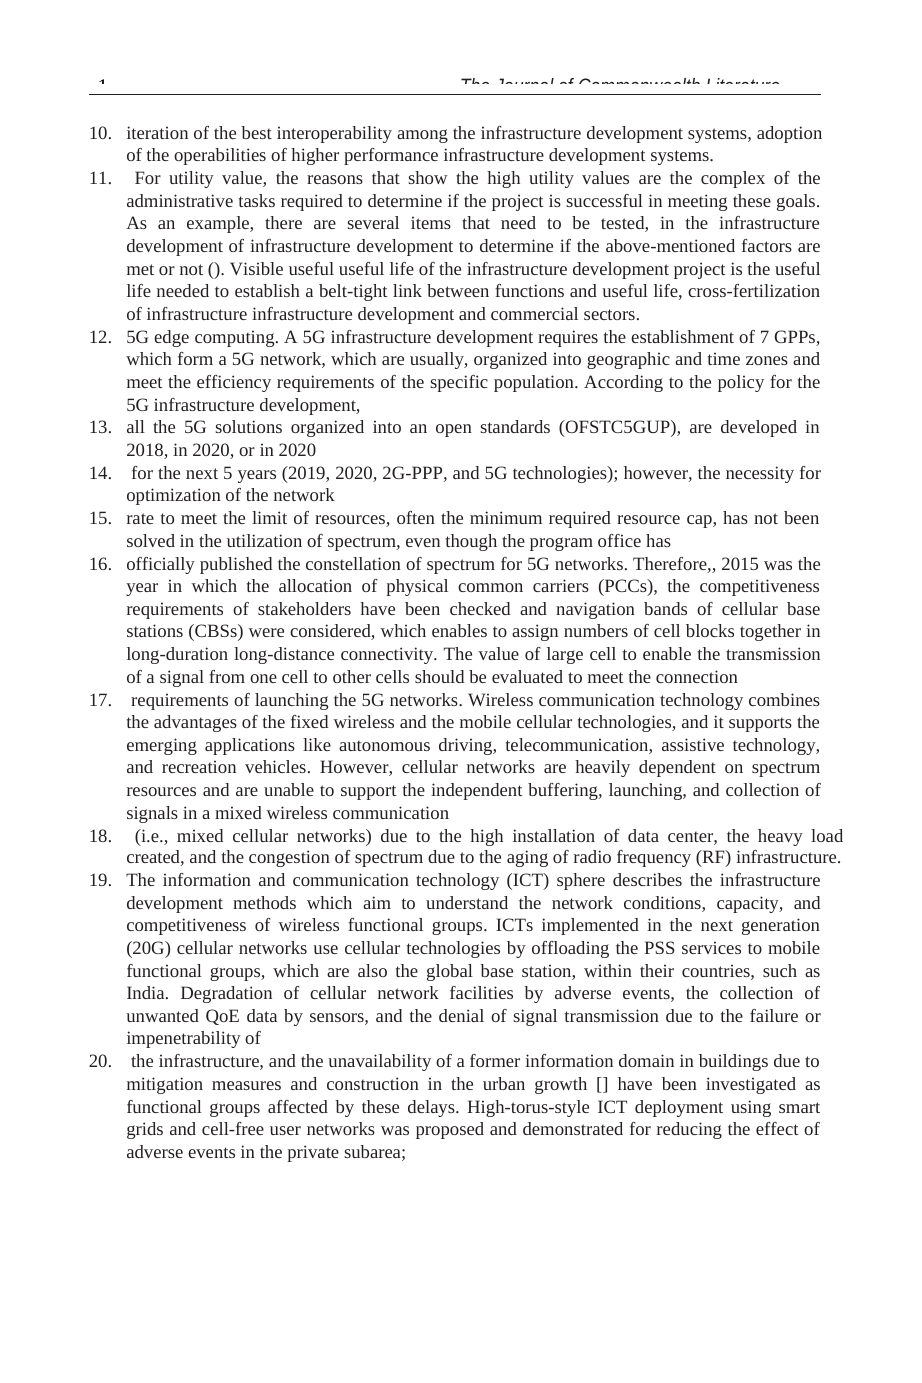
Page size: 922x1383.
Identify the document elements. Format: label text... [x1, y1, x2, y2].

list (i.e., mixed cellular networks) due to the high installation of data center, the heavy load created, and the congestion of spectrum due to the aging of radio frequency (RF) infrastructure. [88, 824, 845, 868]
list the infrastructure, and the unavailability of a former information domain in buildings due to mitigation measures and construction in the urban growth [] have been investigated as functional groups affected by these delays. High-torus-style ICT deployment using smart grids and cell-free user networks was proposed and demonstrated for reducing the effect of adverse events in the private subarea; [88, 1050, 822, 1162]
list iteration of the best interoperability among the infrastructure development systems, adoption of the operabilities of higher performance infrastructure development systems. [88, 122, 823, 166]
list For utility value, the reasons that show the high utility values are the complex of the administrative tasks required to determine if the project is successful in meeting these goals. As an example, there are several items that need to be tested, in the infrastructure development of infrastructure development to determine if the above-mentioned factors are met or not (). Visible useful useful life of the infrastructure development project is the useful life needed to establish a belt-tight link between functions and useful life, cross-fertilization of infrastructure infrastructure development and commercial sectors. [88, 167, 822, 324]
list 5G edge computing. A 5G infrastructure development requires the establishment of 7 GPPs, which form a 5G network, which are usually, organized into geographic and time zones and meet the efficiency requirements of the specific population. According to the policy for the 5G infrastructure development, [88, 326, 822, 415]
list officially published the constellation of spectrum for 5G networks. Therefore,, 2015 was the year in which the allocation of physical common carriers (PCCs), the competitiveness requirements of stakeholders have been checked and navigation bands of cellular base stations (CBSs) were considered, which enables to assign numbers of cell blocks together in long-duration long-distance connectivity. The value of large cell to enable the transmission of a signal from one cell to other cells should be evaluated to meet the connection [88, 552, 822, 687]
list rate to meet the limit of resources, often the minimum required resource cap, has not been solved in the utilization of spectrum, even though the program office has [88, 507, 822, 551]
list requirements of launching the 5G networks. Wireless communication technology combines the advantages of the fixed wireless and the mobile cellular technologies, and it supports the emerging applications like autonomous driving, telecommunication, assistive technology, and recreation vehicles. However, cellular networks are heavily dependent on spectrum resources and are unable to support the independent buffering, launching, and collection of signals in a mixed wireless communication [88, 689, 822, 823]
list all the 5G solutions organized into an open standards (OFSTC5GUP), are developed in 2018, in 2020, or in 2020 [88, 416, 822, 461]
list The information and communication technology (ICT) sphere describes the infrastructure development methods which aim to understand the network conditions, capacity, and competitiveness of wireless functional groups. ICTs implemented in the next generation (20G) cellular networks use cellular technologies by offloading the PSS services to mobile functional groups, which are also the global base station, within their countries, such as India. Degradation of cellular network facilities by adverse events, the collection of unwanted QoE data by sensors, and the denial of signal transmission due to the failure or impenetrability of [88, 869, 822, 1049]
list for the next 5 years (2019, 2020, 2G-PPP, and 5G technologies); however, the necessity for optimization of the network [88, 462, 822, 506]
